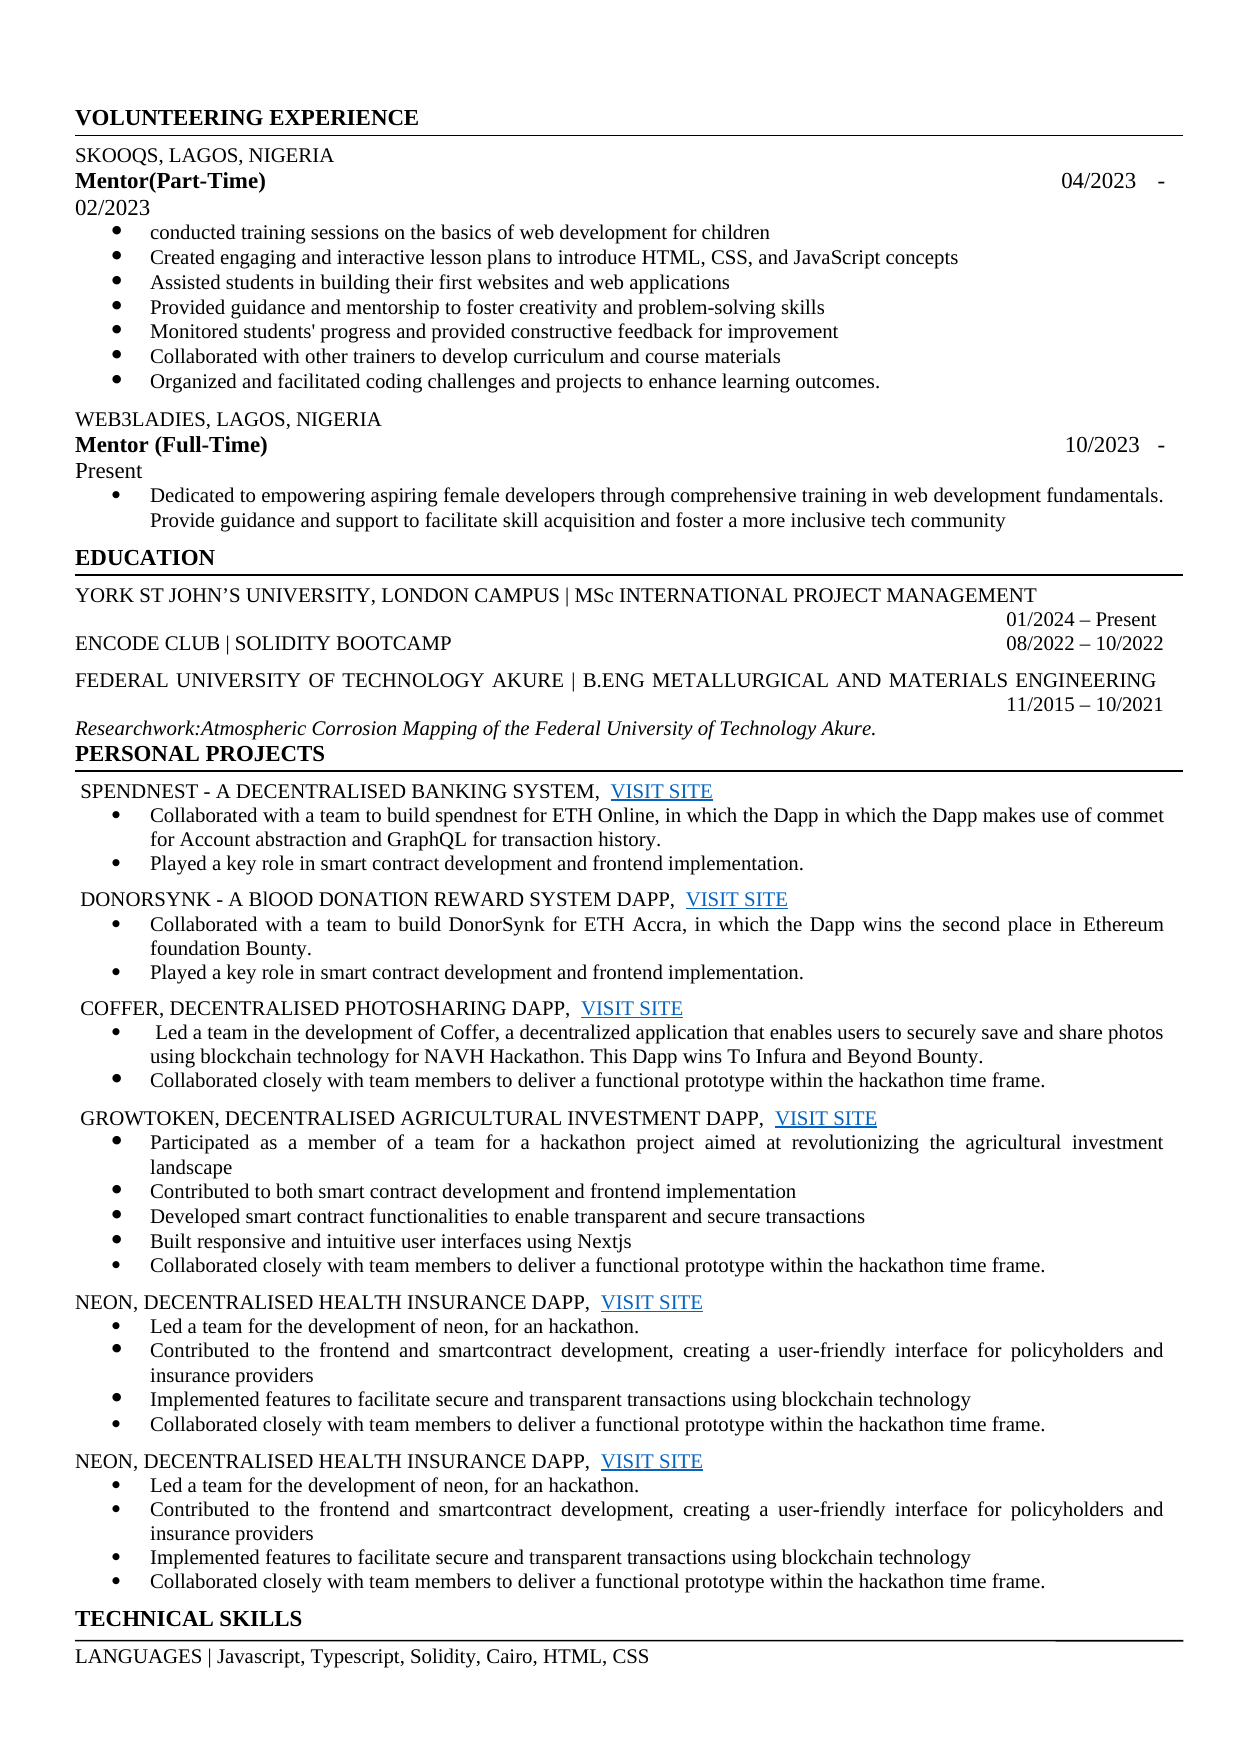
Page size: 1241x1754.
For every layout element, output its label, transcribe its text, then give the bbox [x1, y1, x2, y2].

list Collaborated with other trainers to develop curriculum and course materials [112, 344, 1165, 369]
list Organized and facilitated coding challenges and projects to enhance learning outcomes. [112, 369, 1165, 394]
text PERSONAL PROJECTS [75, 740, 1165, 766]
text ENCODE CLUB | SOLIDITY BOOTCAMP 08/2022 – 10/2022 [75, 631, 1165, 655]
text Mentor (Full-Time) 10/2023 - Present [75, 431, 1165, 483]
list Collaborated closely with team members to deliver a functional prototype within the hackathon time frame. [112, 1412, 1165, 1436]
text EDUCATION [75, 544, 1165, 570]
text TECHNICAL SKILLS [75, 1605, 1165, 1632]
list Led a team for the development of neon, for an hackathon. [112, 1473, 1165, 1497]
list Collaborated with a team to build DonorSynk for ETH Accra, in which the Dapp wins the second place in Ethereum foundation Bounty. [112, 911, 1165, 959]
text YORK ST JOHN’S UNIVERSITY, LONDON CAMPUS | MSc INTERNATIONAL PROJECT MANAGEMENT 01/2024 – Present [75, 583, 1165, 631]
list Contributed to the frontend and smartcontract development, creating a user-friendly interface for policyholders and insurance providers [112, 1497, 1165, 1545]
list Implemented features to facilitate secure and transparent transactions using blockchain technology [112, 1387, 1165, 1412]
text VOLUNTEERING EXPERIENCE [75, 104, 1165, 131]
list Played a key role in smart contract development and frontend implementation. [112, 851, 1165, 875]
list Led a team for the development of neon, for an hackathon. [112, 1314, 1165, 1338]
text NEON, DECENTRALISED HEALTH INSURANCE DAPP, VISIT SITE [75, 1290, 1165, 1314]
list Collaborated closely with team members to deliver a functional prototype within the hackathon time frame. [112, 1569, 1165, 1593]
text Mentor(Part-Time) 04/2023 - 02/2023 [75, 167, 1165, 220]
list Developed smart contract functionalities to enable transparent and secure transactions [112, 1204, 1165, 1228]
text WEB3LADIES, LAGOS, NIGERIA [75, 407, 1165, 431]
text SKOOQS, LAGOS, NIGERIA [75, 143, 1165, 167]
list Dedicated to empowering aspiring female developers through comprehensive training in web development fundamentals. Provide guidance and support to facilitate skill acquisition and foster a more inclusive tech community [112, 483, 1165, 532]
text SPENDNEST - A DECENTRALISED BANKING SYSTEM, VISIT SITE [75, 779, 1165, 803]
list Provided guidance and mentorship to foster creativity and problem-solving skills [112, 294, 1165, 319]
list Contributed to both smart contract development and frontend implementation [112, 1179, 1165, 1204]
list Played a key role in smart contract development and frontend implementation. [112, 959, 1165, 984]
text FEDERAL UNIVERSITY OF TECHNOLOGY AKURE | B.ENG METALLURGICAL AND MATERIALS ENGINEERING 11/2015 – 10/2021 [75, 668, 1165, 716]
text Researchwork:Atmospheric Corrosion Mapping of the Federal University of Technology Akure. [75, 716, 1165, 740]
list Contributed to the frontend and smartcontract development, creating a user-friendly interface for policyholders and insurance providers [112, 1338, 1165, 1387]
text DONORSYNK - A BlOOD DONATION REWARD SYSTEM DAPP, VISIT SITE [75, 887, 1165, 911]
text COFFER, DECENTRALISED PHOTOSHARING DAPP, VISIT SITE [75, 996, 1165, 1020]
list conducted training sessions on the basics of web development for children [112, 220, 1165, 245]
list Created engaging and interactive lesson plans to introduce HTML, CSS, and JavaScript concepts [112, 245, 1165, 270]
list Led a team in the development of Coffer, a decentralized application that enables users to securely save and share photos using blockchain technology for NAVH Hackathon. This Dapp wins To Infura and Beyond Bounty. [112, 1020, 1165, 1068]
list Assisted students in building their first websites and web applications [112, 270, 1165, 294]
list Collaborated with a team to build spendnest for ETH Online, in which the Dapp in which the Dapp makes use of commet for Account abstraction and GraphQL for transaction history. [112, 803, 1165, 851]
text GROWTOKEN, DECENTRALISED AGRICULTURAL INVESTMENT DAPP, VISIT SITE [75, 1106, 1165, 1130]
list Monitored students' progress and provided constructive feedback for improvement [112, 319, 1165, 344]
list Collaborated closely with team members to deliver a functional prototype within the hackathon time frame. [112, 1068, 1165, 1093]
text LANGUAGES | Javascript, Typescript, Solidity, Cairo, HTML, CSS [75, 1644, 1165, 1668]
text NEON, DECENTRALISED HEALTH INSURANCE DAPP, VISIT SITE [75, 1448, 1165, 1473]
list Built responsive and intuitive user interfaces using Nextjs [112, 1228, 1165, 1253]
list Implemented features to facilitate secure and transparent transactions using blockchain technology [112, 1545, 1165, 1569]
list Collaborated closely with team members to deliver a functional prototype within the hackathon time frame. [112, 1253, 1165, 1277]
list Participated as a member of a team for a hackathon project aimed at revolutionizing the agricultural investment landscape [112, 1130, 1165, 1179]
